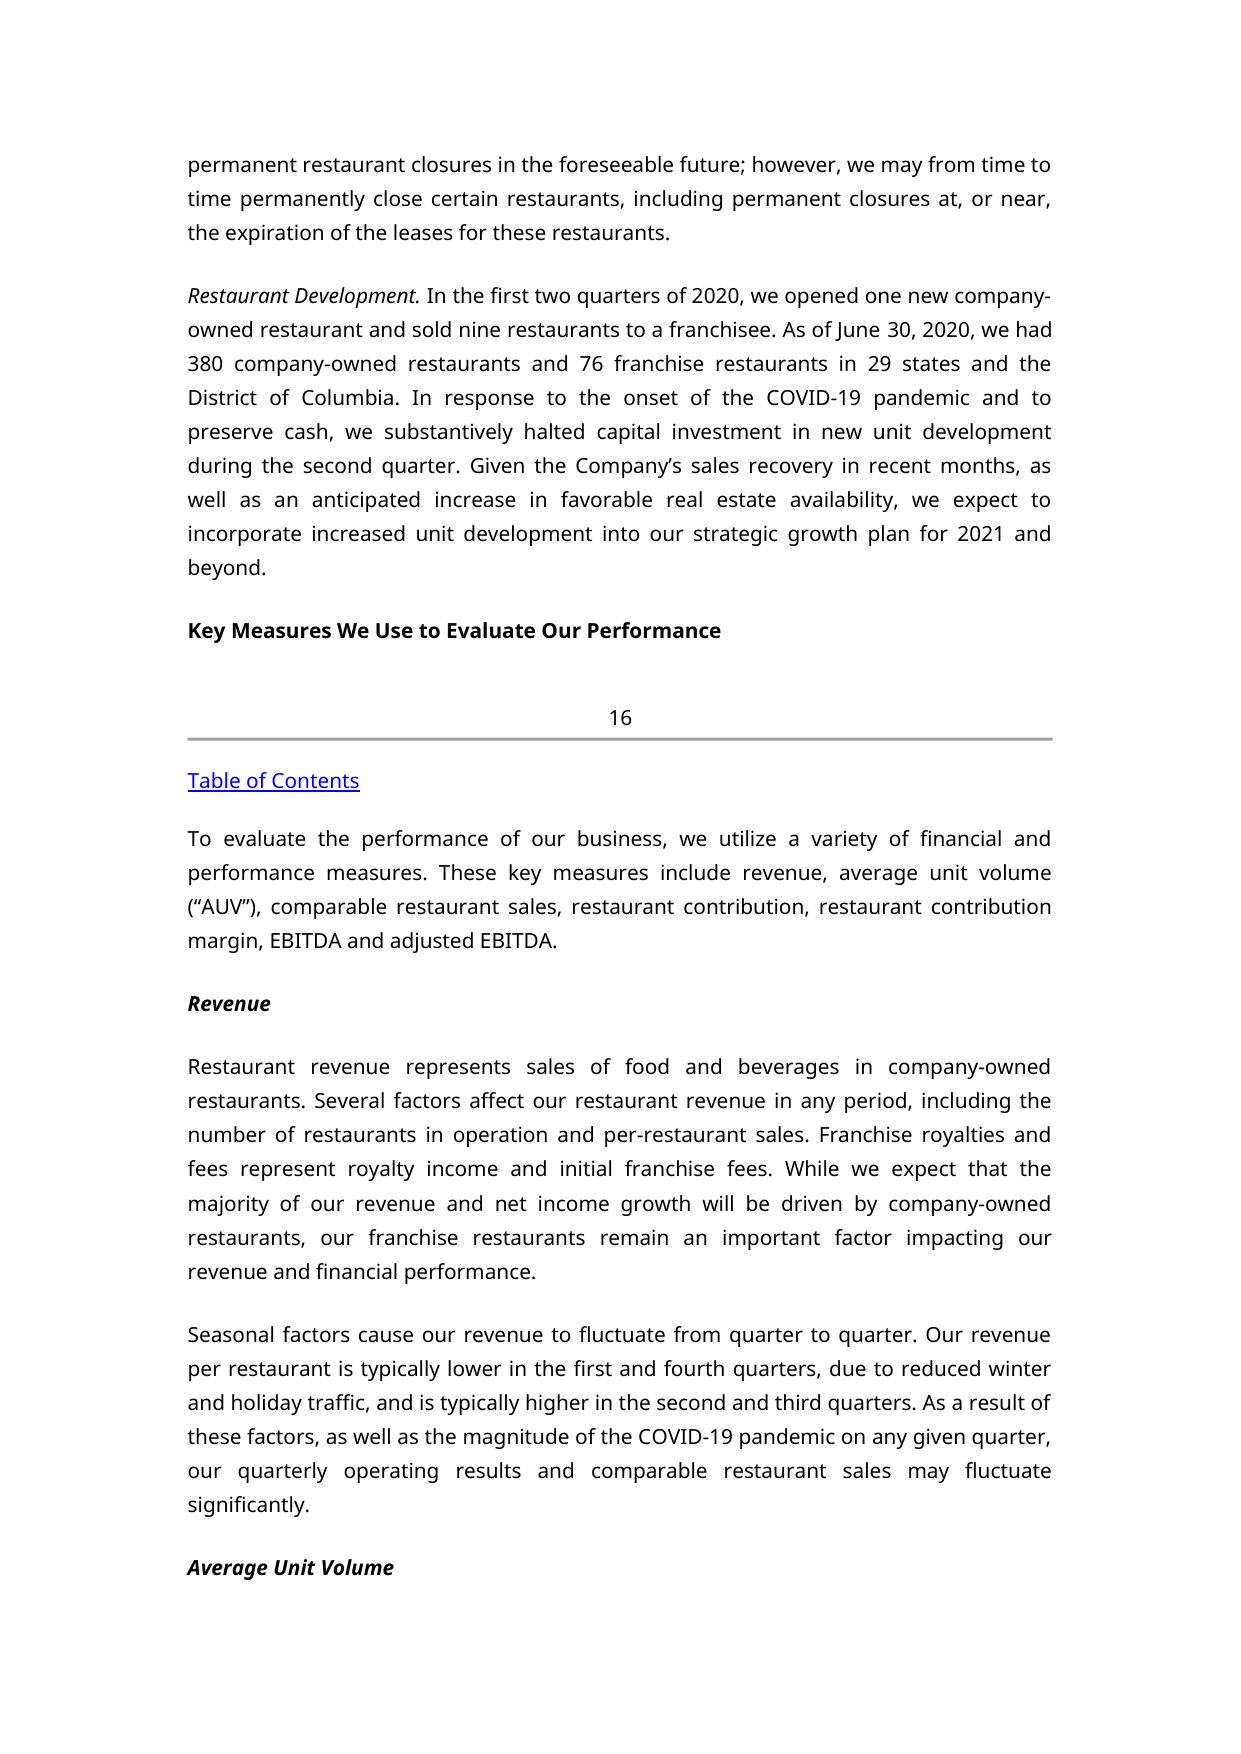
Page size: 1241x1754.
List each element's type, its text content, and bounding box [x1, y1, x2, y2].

text Key Measures We Use to Evaluate Our Performance [187, 616, 1053, 645]
text Restaurant revenue represents sales of food and beverages in company-owned restaurants. Several factors affect our restaurant revenue in any period, including the number of restaurants in operation and per-restaurant sales. Franchise royalties and fees represent royalty income and initial franchise fees. While we expect that the majority of our revenue and net income growth will be driven by company-owned restaurants, our franchise restaurants remain an important factor impacting our revenue and financial performance. [187, 1052, 1053, 1285]
text Seasonal factors cause our revenue to fluctuate from quarter to quarter. Our revenue per restaurant is typically lower in the first and fourth quarters, due to reduced winter and holiday traffic, and is typically higher in the second and third quarters. As a result of these factors, as well as the magnitude of the COVID-19 pandemic on any given quarter, our quarterly operating results and comparable restaurant sales may fluctuate significantly. [187, 1320, 1053, 1518]
text Average Unit Volume [187, 1553, 1053, 1581]
text To evaluate the performance of our business, we utilize a variety of financial and performance measures. These key measures include revenue, average unit volume (“AUV”), comparable restaurant sales, restaurant contribution, restaurant contribution margin, EBITDA and adjusted EBITDA. [187, 824, 1053, 955]
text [187, 150, 1053, 247]
text 16 [187, 703, 1053, 732]
text Revenue [187, 989, 1053, 1018]
text Table of Contents [187, 766, 1053, 795]
text Restaurant Development. In the first two quarters of 2020, we opened one new company-owned restaurant and sold nine restaurants to a franchisee. As of June 30, 2020, we had 380 company-owned restaurants and 76 franchise restaurants in 29 states and the District of Columbia. In response to the onset of the COVID-19 pandemic and to preserve cash, we substantively halted capital investment in new unit development during the second quarter. Given the Company’s sales recovery in recent months, as well as an anticipated increase in favorable real estate availability, we expect to incorporate increased unit development into our strategic growth plan for 2021 and beyond. [187, 281, 1053, 582]
